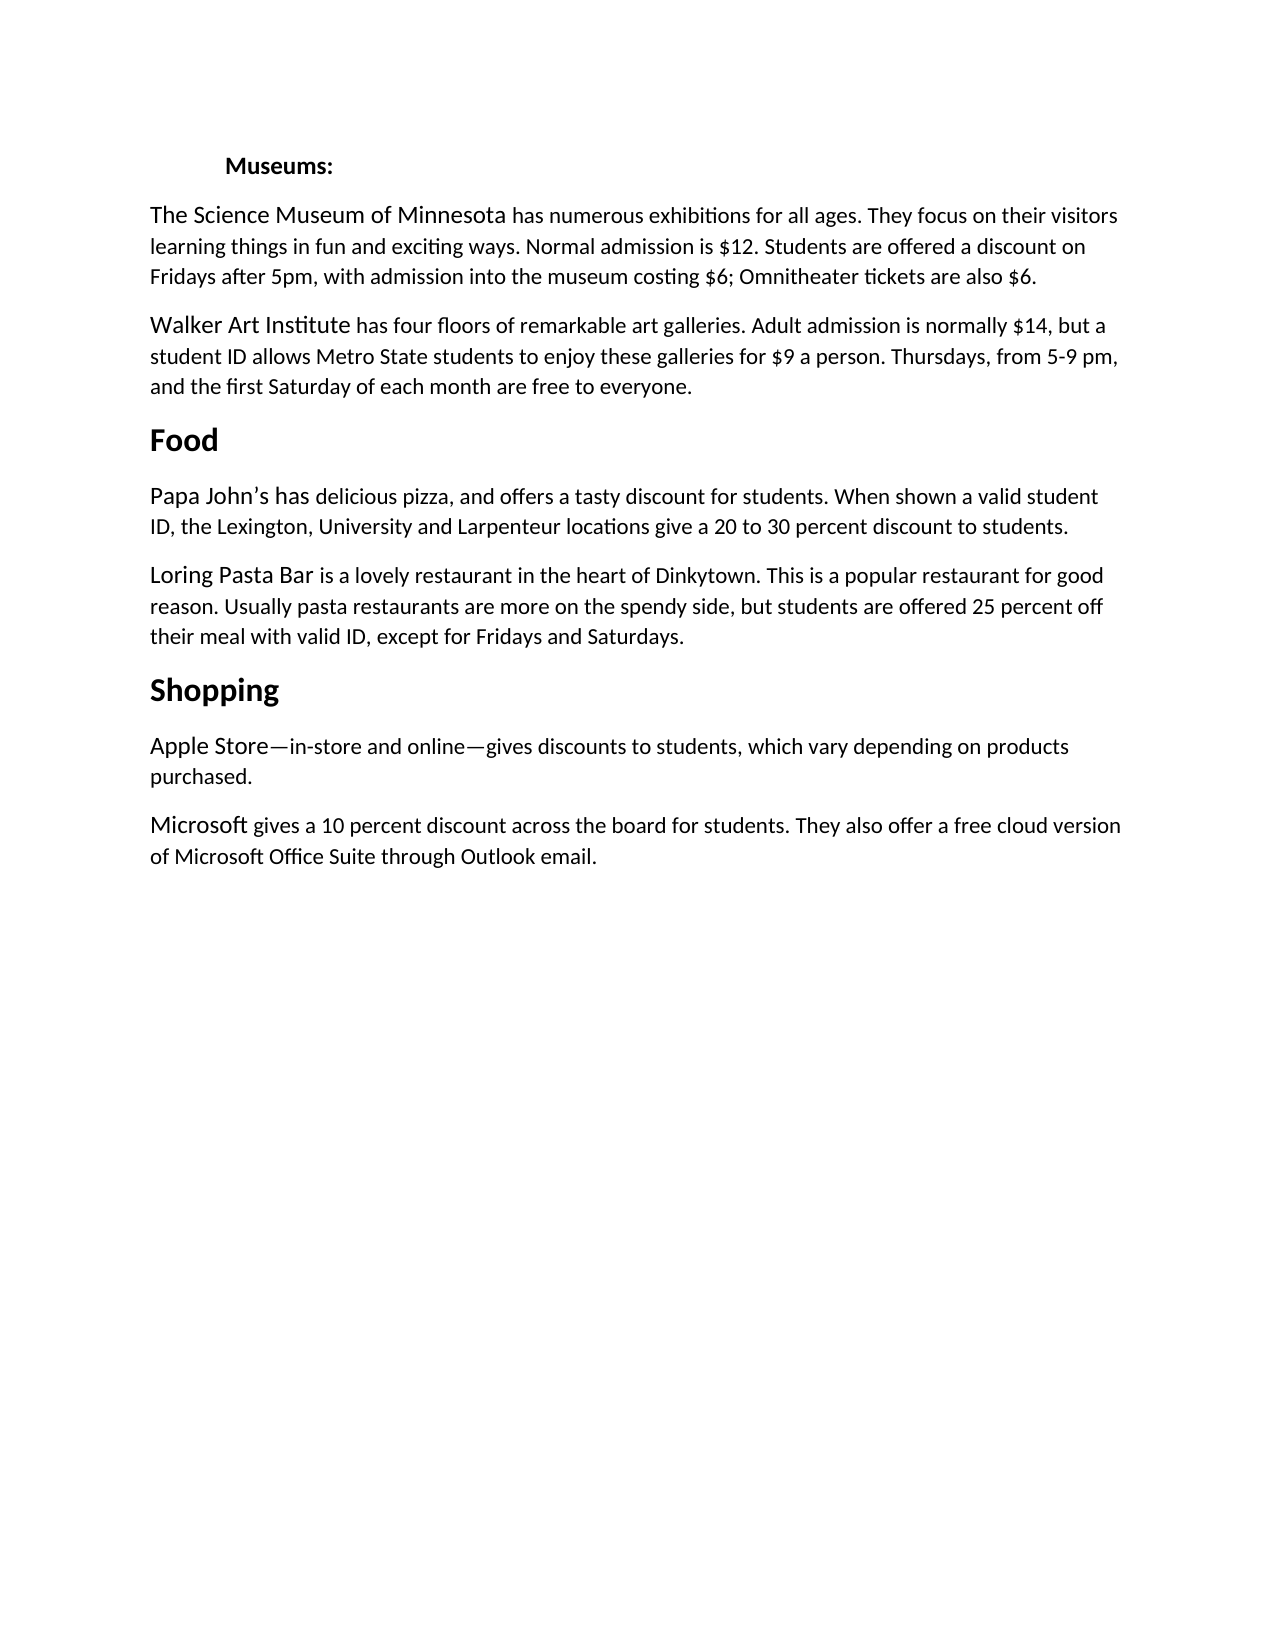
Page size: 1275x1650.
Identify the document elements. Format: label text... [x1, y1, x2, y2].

text Papa John’s has delicious pizza, and offers a tasty discount for students. When shown a valid student ID, the Lexington, University and Larpenteur locations give a 20 to 30 percent discount to students. [150, 480, 1125, 541]
text Loring Pasta Bar is a lovely restaurant in the heart of Dinkytown. This is a popular restaurant for good reason. Usually pasta restaurants are more on the spendy side, but students are offered 25 percent off their meal with valid ID, except for Fridays and Saturdays. [150, 559, 1125, 650]
text Food [150, 419, 1125, 460]
text Shopping [150, 669, 1125, 710]
text Apple Store—in-store and online—gives discounts to students, which vary depending on products purchased. [150, 730, 1125, 791]
text Museums: [150, 150, 1125, 181]
text The Science Museum of Minnesota has numerous exhibitions for all ages. They focus on their visitors learning things in fun and exciting ways. Normal admission is $12. Students are offered a discount on Fridays after 5pm, with admission into the museum costing $6; Omnitheater tickets are also $6. [150, 199, 1125, 291]
text Microsoft gives a 10 percent discount across the board for students. They also offer a free cloud version of Microsoft Office Suite through Outlook email. [150, 809, 1125, 870]
text Walker Art Institute has four floors of remarkable art galleries. Adult admission is normally $14, but a student ID allows Metro State students to enjoy these galleries for $9 a person. Thursdays, from 5-9 pm, and the first Saturday of each month are free to everyone. [150, 309, 1125, 400]
